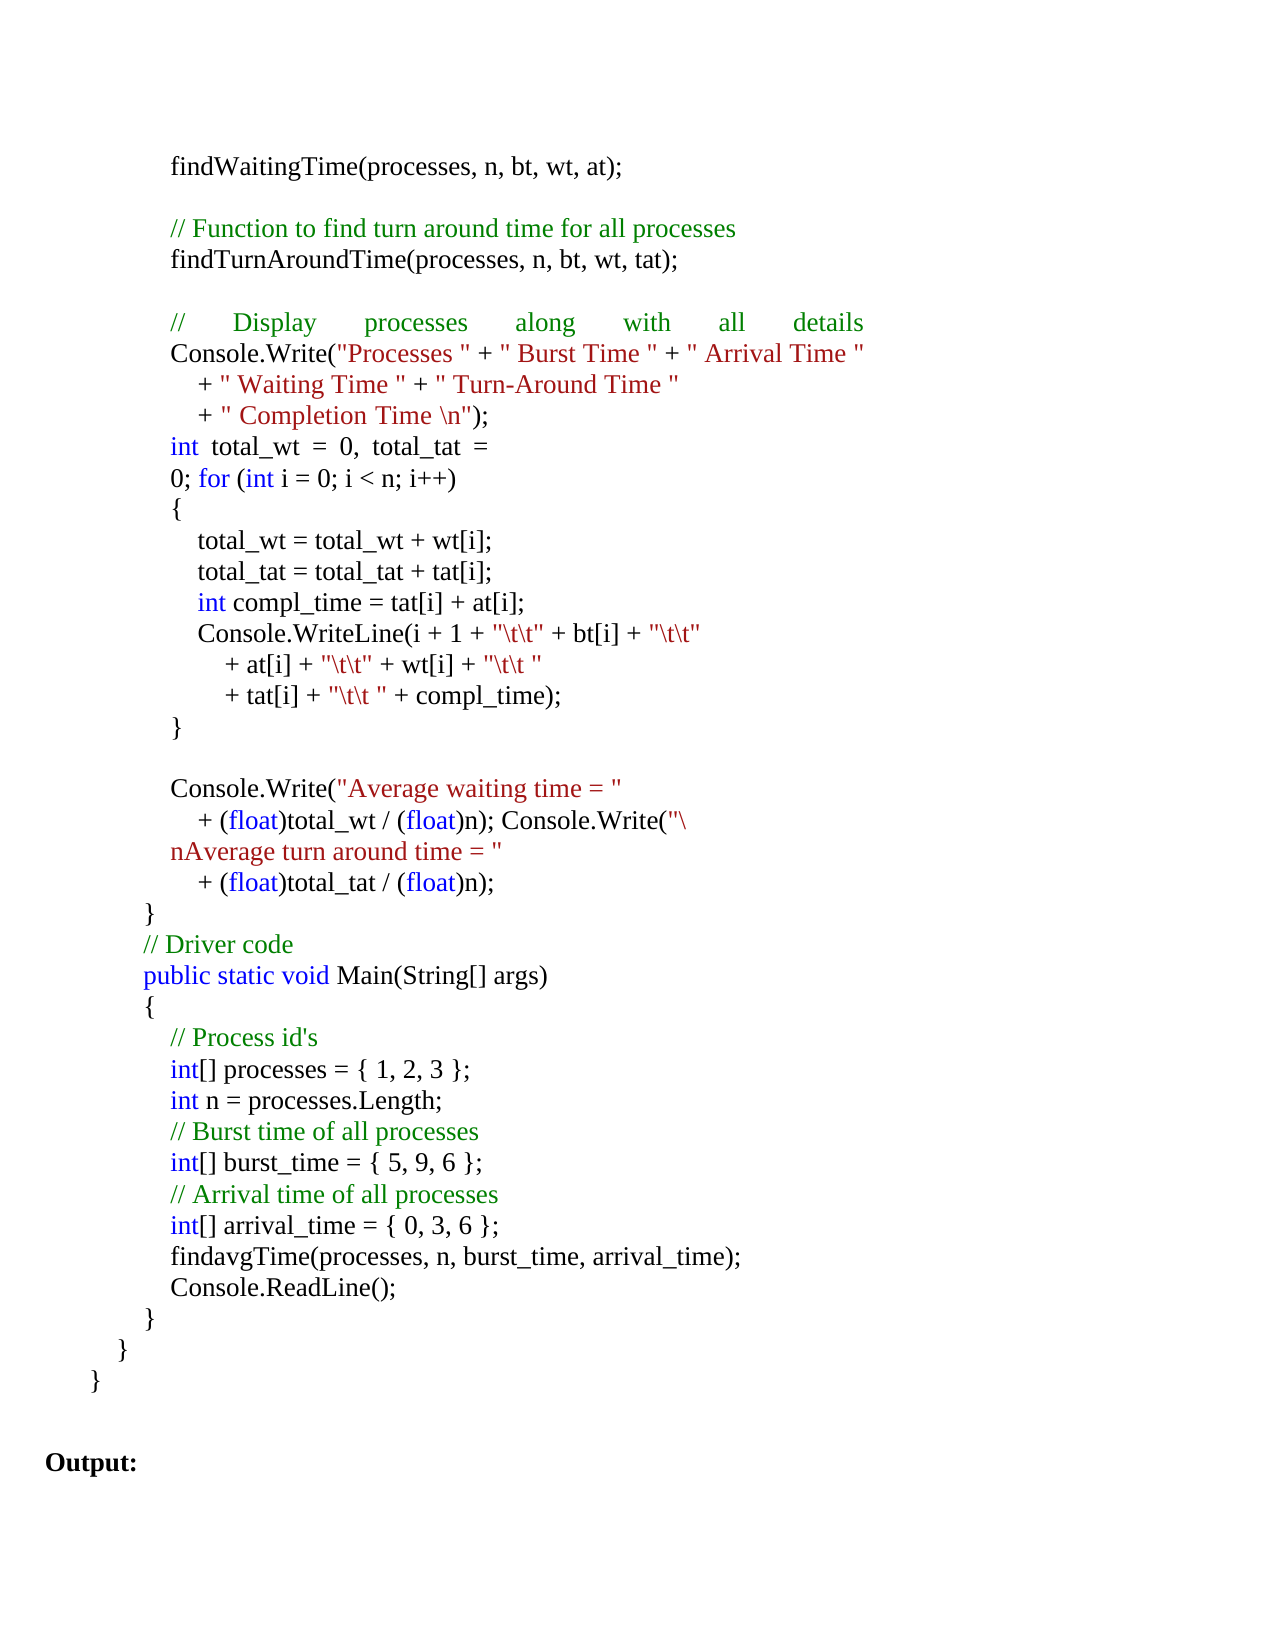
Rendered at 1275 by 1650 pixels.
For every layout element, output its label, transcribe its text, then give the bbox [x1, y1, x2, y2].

text + (float)total_tat / (float)n); [197, 866, 1237, 897]
text + " Completion Time \n"); int total_wt = 0, total_tat = 0; for (int i = 0; i < n; i++) [170, 399, 488, 493]
subtitle Output: [44, 1446, 1237, 1477]
text + " Waiting Time " + " Turn-Around Time " [197, 368, 1237, 399]
text // Driver code [143, 929, 1237, 960]
text // Burst time of all processes int[] burst_time = { 5, 9, 6 }; [170, 1115, 514, 1178]
text public static void Main(String[] args) [143, 960, 1237, 991]
text } [89, 1364, 1237, 1396]
text int[] processes = { 1, 2, 3 }; int n = processes.Length; [170, 1053, 483, 1115]
text + tat[i] + "\t\t " + compl_time); [224, 679, 1237, 711]
text { [143, 991, 1237, 1022]
text + at[i] + "\t\t" + wt[i] + "\t\t " [224, 648, 1237, 679]
text { [170, 493, 1237, 524]
text // Process id's [170, 1022, 1237, 1053]
text } [116, 1333, 1237, 1364]
text } [170, 711, 1237, 742]
text // Arrival time of all processes int[] arrival_time = { 0, 3, 6 }; [170, 1178, 525, 1240]
text total_wt = total_wt + wt[i]; total_tat = total_tat + tat[i]; int compl_time = tat[i] + at[i]; [197, 524, 525, 617]
text // Function to find turn around time for all processes findTurnAroundTime(processes, n, bt, wt, tat); [170, 212, 751, 275]
text + (float)total_wt / (float)n); Console.Write("\nAverage turn around time = " [170, 804, 751, 866]
text } [143, 897, 1237, 929]
text } [143, 1302, 1237, 1333]
text // Display processes along with all details Console.Write("Processes " + " Burst Time " + " Arrival Time " [170, 306, 864, 368]
text Console.WriteLine(i + 1 + "\t\t" + bt[i] + "\t\t" [197, 617, 1237, 648]
text Console.Write("Average waiting time = " [170, 773, 1237, 804]
text findWaitingTime(processes, n, bt, wt, at); [170, 150, 1237, 181]
text findavgTime(processes, n, burst_time, arrival_time); Console.ReadLine(); [170, 1240, 751, 1302]
